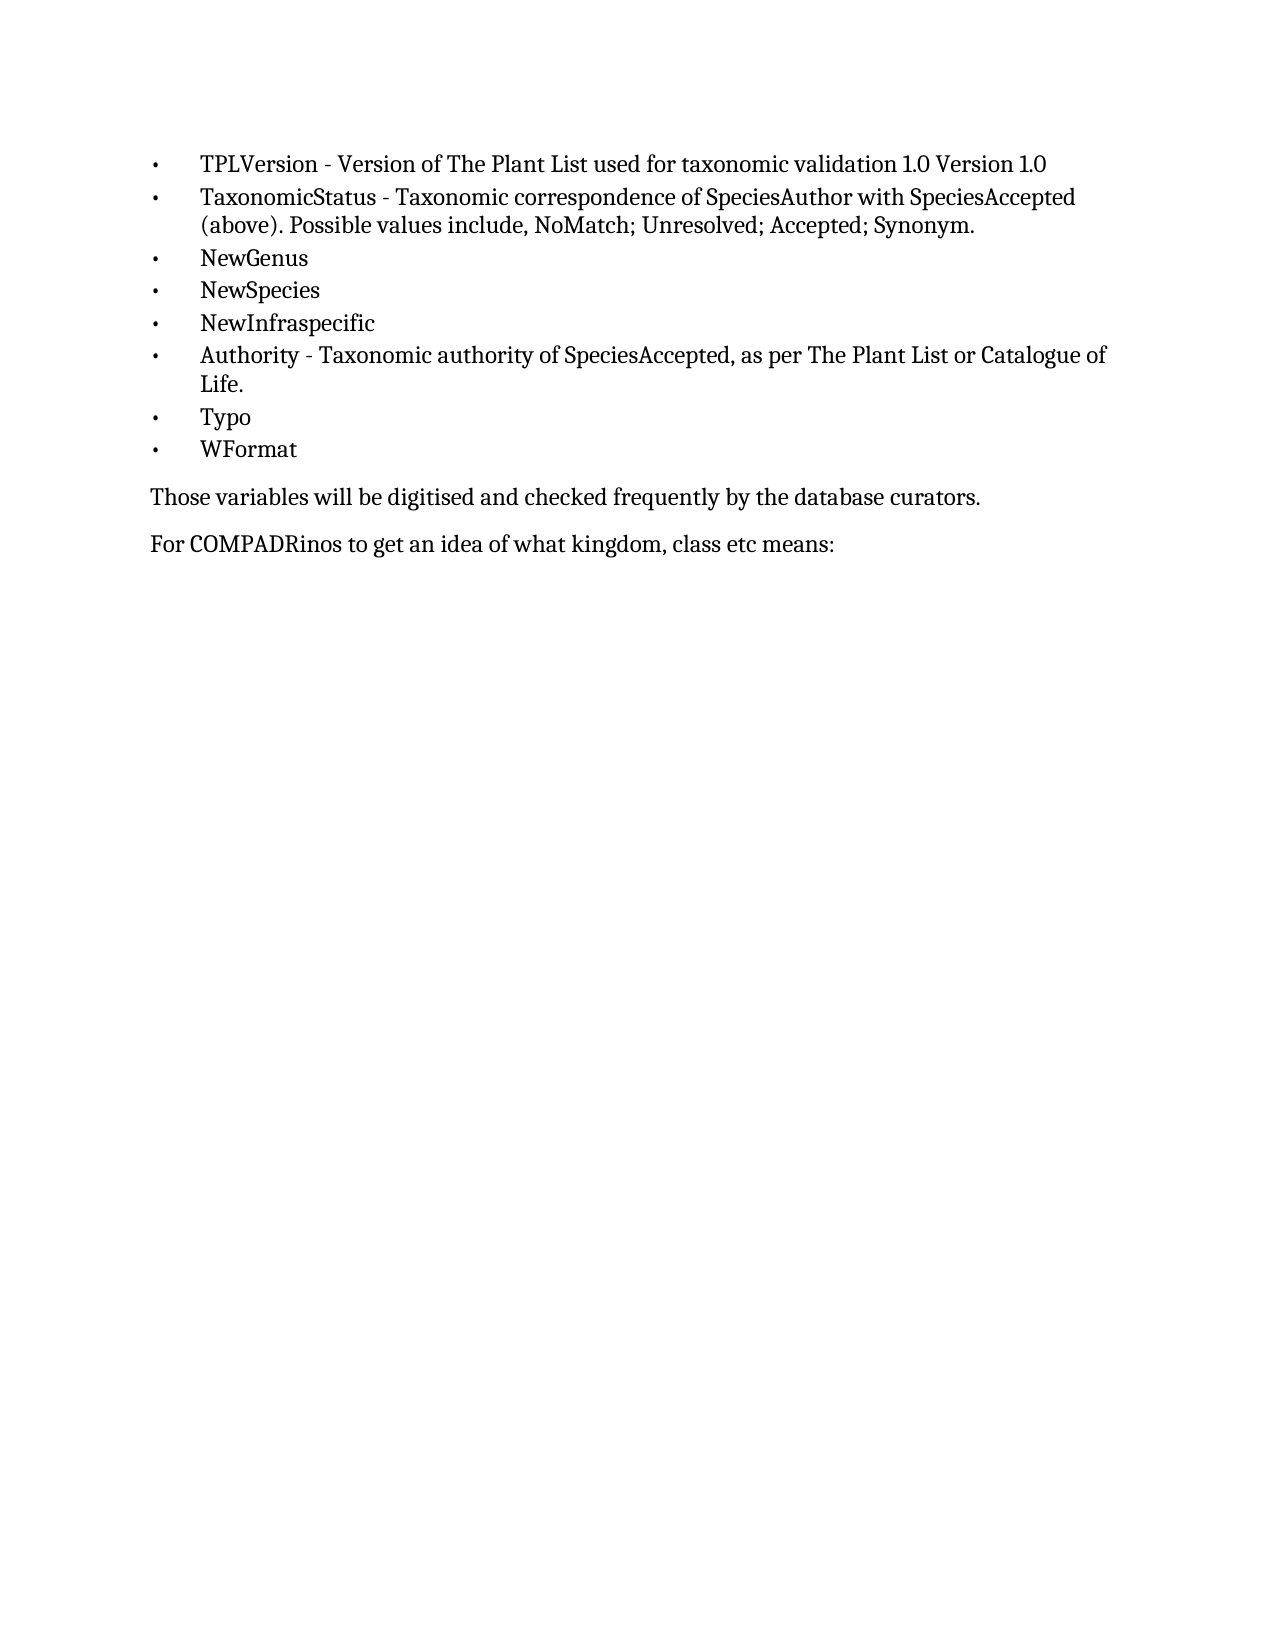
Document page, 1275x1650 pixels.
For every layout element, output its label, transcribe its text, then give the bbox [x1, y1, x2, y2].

list WFormat [150, 435, 1125, 464]
list TPLVersion - Version of The Plant List used for taxonomic validation 1.0 Version 1.0 [150, 150, 1125, 179]
list TaxonomicStatus - Taxonomic correspondence of SpeciesAuthor with SpeciesAccepted (above). Possible values include, NoMatch; Unresolved; Accepted; Synonym. [150, 182, 1125, 240]
text Those variables will be digitised and checked frequently by the database curators. [150, 482, 1125, 511]
text For COMPADRinos to get an idea of what kingdom, class etc means: [150, 530, 1125, 559]
list NewGenus [150, 244, 1125, 272]
list NewInfraspecific [150, 309, 1125, 337]
list NewSpecies [150, 276, 1125, 305]
list Typo [150, 402, 1125, 431]
list Authority - Taxonomic authority of SpeciesAccepted, as per The Plant List or Catalogue of Life. [150, 341, 1125, 399]
